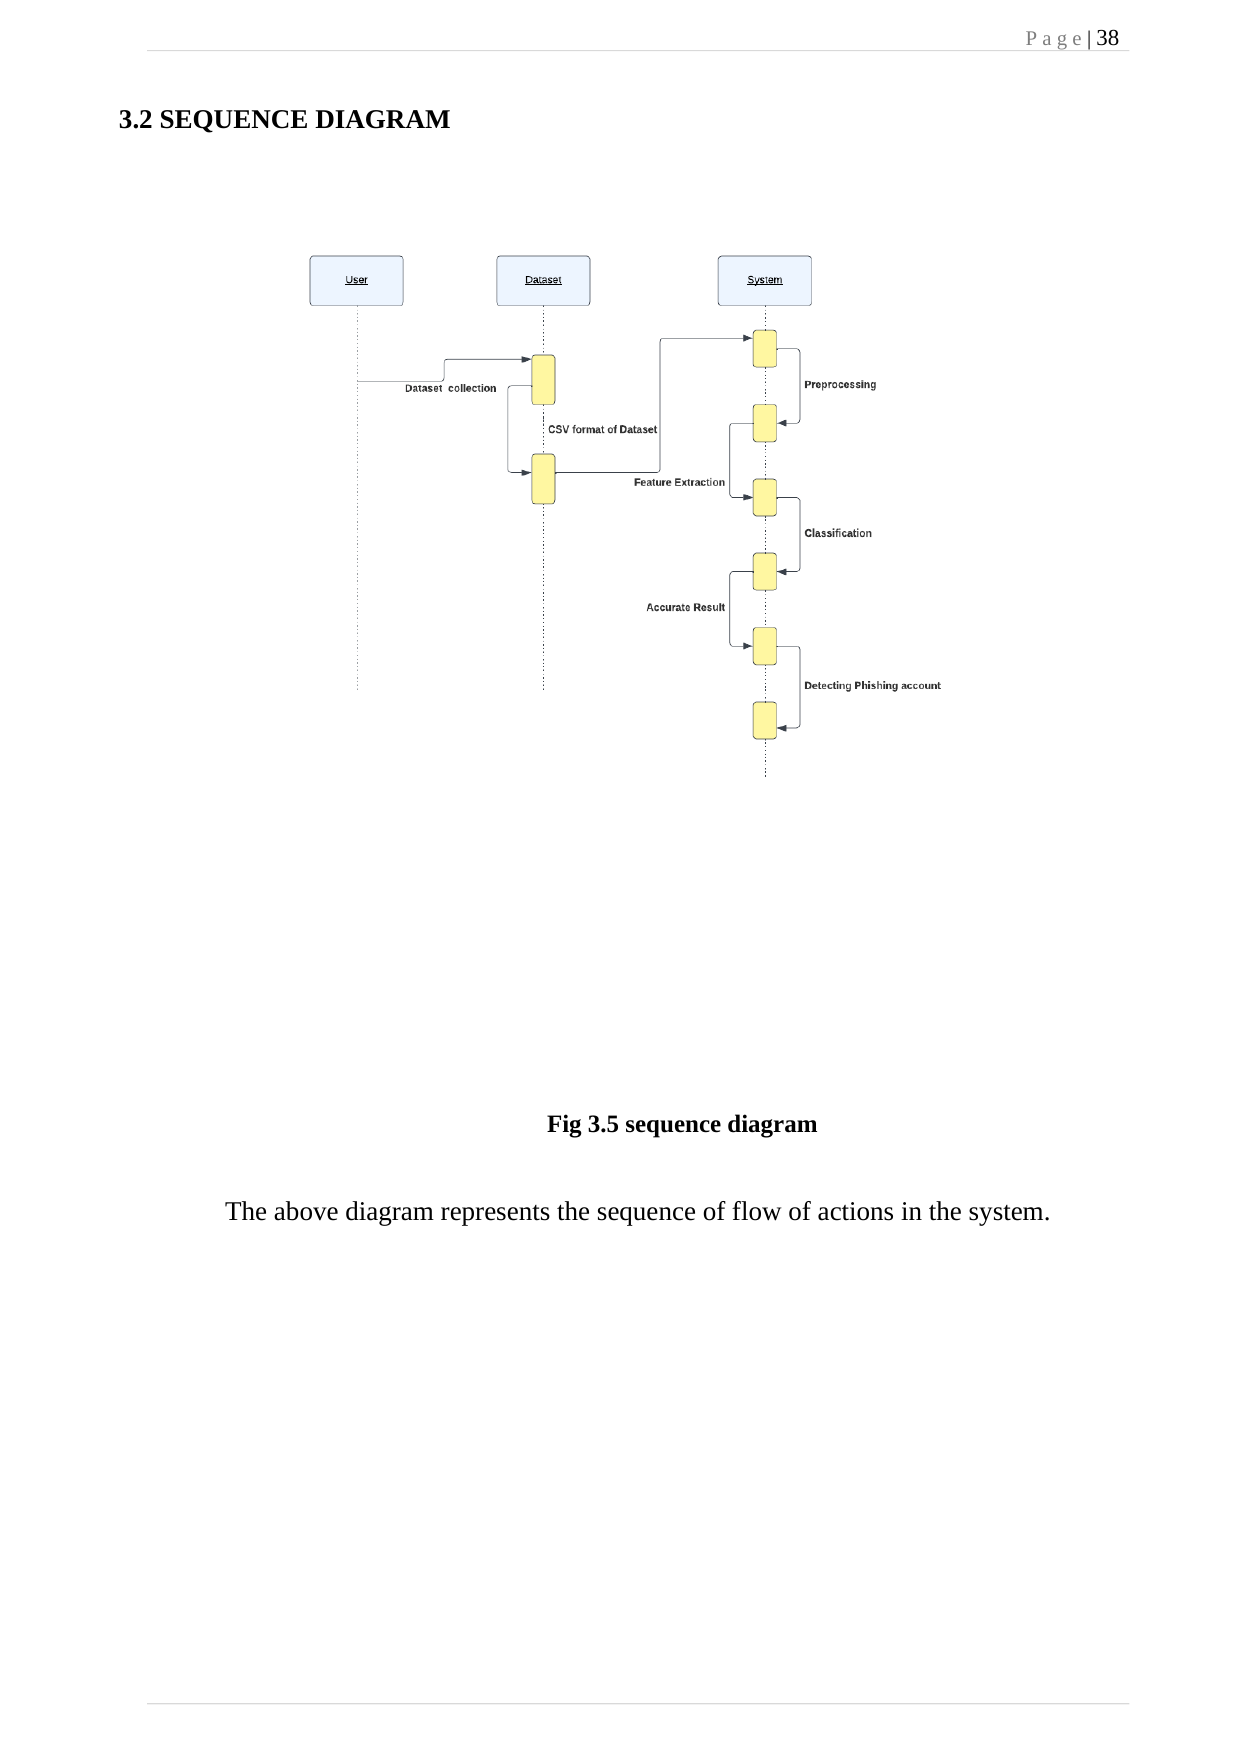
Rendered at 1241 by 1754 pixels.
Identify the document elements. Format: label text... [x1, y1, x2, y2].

subtitle SEQUENCE DIAGRAM [119, 103, 1209, 134]
text The above diagram represents the sequence of flow of actions in the system. [225, 1196, 1209, 1227]
text Fig 3.5 sequence diagram [190, 1109, 1174, 1138]
picture [193, 206, 1241, 1025]
